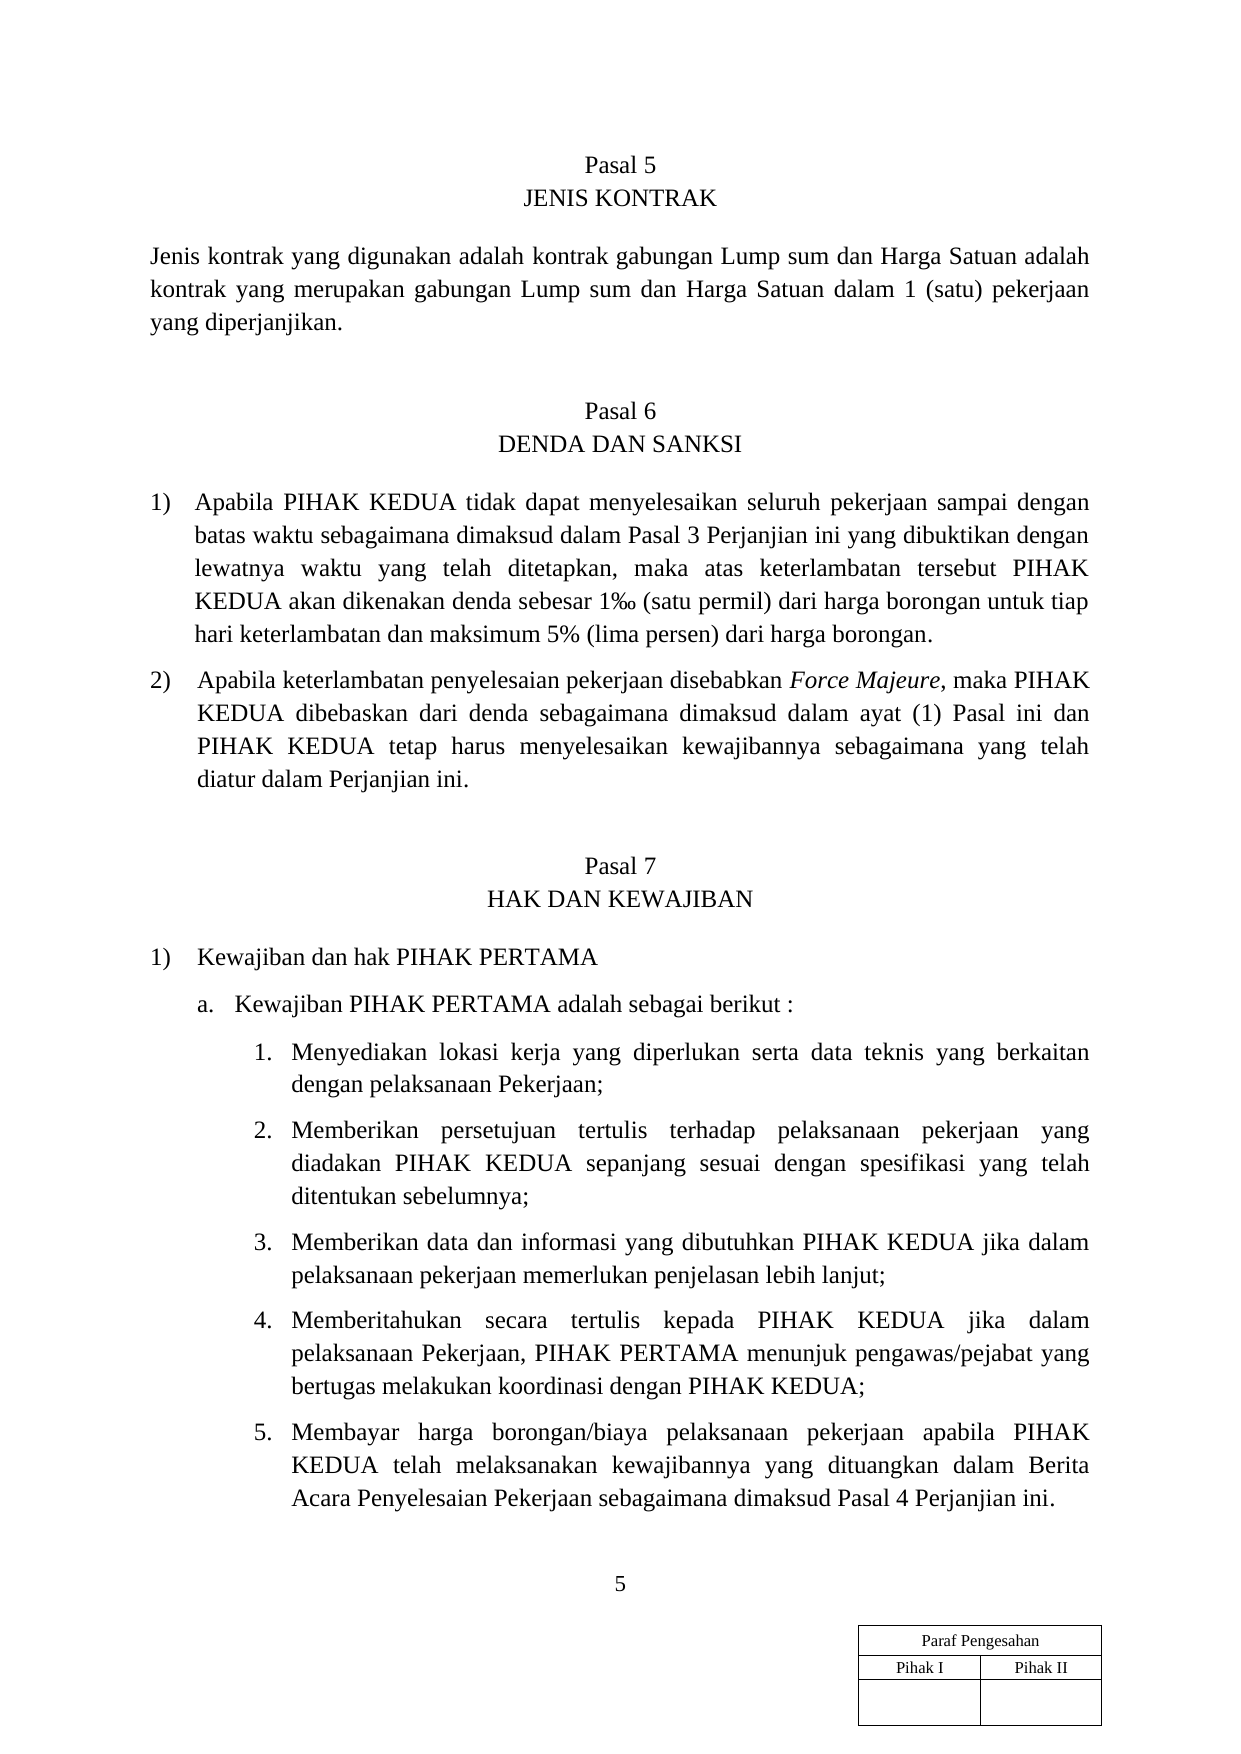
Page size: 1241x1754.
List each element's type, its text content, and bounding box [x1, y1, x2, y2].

text Pasal 6 [150, 396, 1090, 425]
text DENDA DAN SANKSI [150, 429, 1090, 458]
list Apabila PIHAK KEDUA tidak dapat menyelesaikan seluruh pekerjaan sampai dengan batas waktu sebagaimana dimaksud dalam Pasal 3 Perjanjian ini yang dibuktikan dengan lewatnya waktu yang telah ditetapkan, maka atas keterlambatan tersebut PIHAK KEDUA akan dikenakan denda sebesar 1‰ (satu permil) dari harga borongan untuk tiap hari keterlambatan dan maksimum 5% (lima persen) dari harga borongan. [150, 487, 1090, 648]
list Apabila keterlambatan penyelesaian pekerjaan disebabkan Force Majeure, maka PIHAK KEDUA dibebaskan dari denda sebagaimana dimaksud dalam ayat (1) Pasal ini dan PIHAK KEDUA tetap harus menyelesaikan kewajibannya sebagaimana yang telah diatur dalam Perjanjian ini. [150, 665, 1090, 793]
text HAK DAN KEWAJIBAN [150, 884, 1090, 912]
list Memberikan persetujuan tertulis terhadap pelaksanaan pekerjaan yang diadakan PIHAK KEDUA sepanjang sesuai dengan spesifikasi yang telah ditentukan sebelumnya; [253, 1115, 1090, 1210]
text Jenis kontrak yang digunakan adalah kontrak gabungan Lump sum dan Harga Satuan adalah kontrak yang merupakan gabungan Lump sum dan Harga Satuan dalam 1 (satu) pekerjaan yang diperjanjikan. [150, 241, 1090, 336]
text JENIS KONTRAK [150, 183, 1090, 212]
list Menyediakan lokasi kerja yang diperlukan serta data teknis yang berkaitan dengan pelaksanaan Pekerjaan; [253, 1037, 1090, 1098]
list Kewajiban dan hak PIHAK PERTAMA [150, 942, 1090, 971]
list Memberikan data dan informasi yang dibutuhkan PIHAK KEDUA jika dalam pelaksanaan pekerjaan memerlukan penjelasan lebih lanjut; [253, 1227, 1090, 1288]
text Pasal 7 [150, 851, 1090, 879]
list Memberitahukan secara tertulis kepada PIHAK KEDUA jika dalam pelaksanaan Pekerjaan, PIHAK PERTAMA menunjuk pengawas/pejabat yang bertugas melakukan koordinasi dengan PIHAK KEDUA; [253, 1305, 1090, 1400]
list Kewajiban PIHAK PERTAMA adalah sebagai berikut : [197, 989, 1090, 1018]
text Pasal 5 [150, 150, 1090, 179]
list Membayar harga borongan/biaya pelaksanaan pekerjaan apabila PIHAK KEDUA telah melaksanakan kewajibannya yang dituangkan dalam Berita Acara Penyelesaian Pekerjaan sebagaimana dimaksud Pasal 4 Perjanjian ini. [253, 1417, 1090, 1512]
